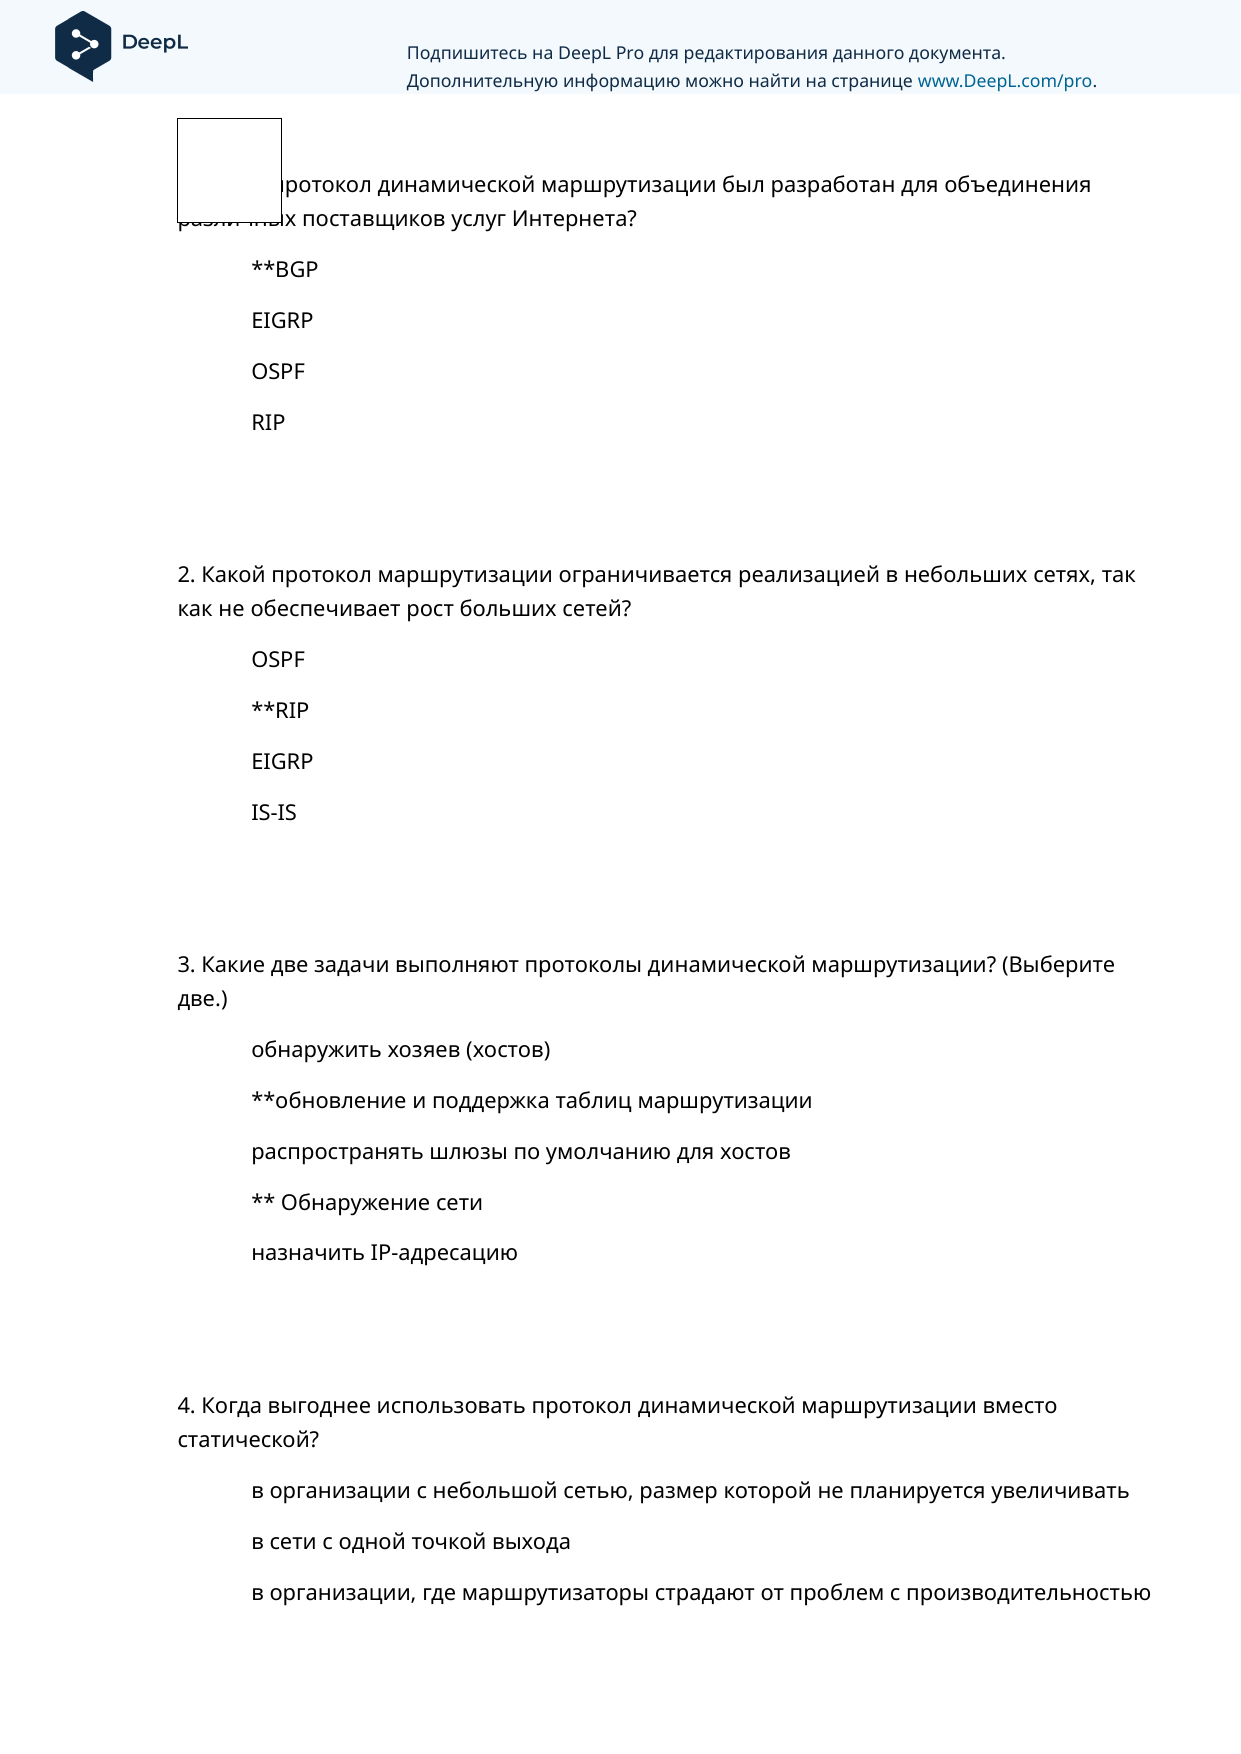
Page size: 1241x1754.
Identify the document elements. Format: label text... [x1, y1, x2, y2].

text OSPF [177, 356, 1152, 385]
text OSPF [177, 644, 1152, 674]
text EIGRP [177, 746, 1152, 775]
text в сети с одной точкой выхода [177, 1526, 1152, 1555]
text ** Обнаружение сети [177, 1186, 1152, 1216]
text в организации, где маршрутизаторы страдают от проблем с производительностью [177, 1576, 1152, 1606]
text 3. Какие две задачи выполняют протоколы динамической маршрутизации? (Выберите две.) [177, 949, 1152, 1013]
text RIP [177, 406, 1152, 436]
text **обновление и поддержка таблиц маршрутизации [177, 1085, 1152, 1114]
text **RIP [177, 695, 1152, 724]
text 1. Какой протокол динамической маршрутизации был разработан для объединения различных поставщиков услуг Интернета? [177, 169, 1152, 233]
text обнаружить хозяев (хостов) [177, 1034, 1152, 1064]
text EIGRP [177, 305, 1152, 334]
text 4. Когда выгоднее использовать протокол динамической маршрутизации вместо статической? [177, 1390, 1152, 1454]
text IS-IS [177, 796, 1152, 826]
text в организации с небольшой сетью, размер которой не планируется увеличивать [177, 1475, 1152, 1504]
picture [0, 0, 1241, 94]
text **BGP [177, 254, 1152, 284]
text распространять шлюзы по умолчанию для хостов [177, 1136, 1152, 1165]
text назначить IP-адресацию [177, 1237, 1152, 1267]
text 2. Какой протокол маршрутизации ограничивается реализацией в небольших сетях, так как не обеспечивает рост больших сетей? [177, 559, 1152, 623]
